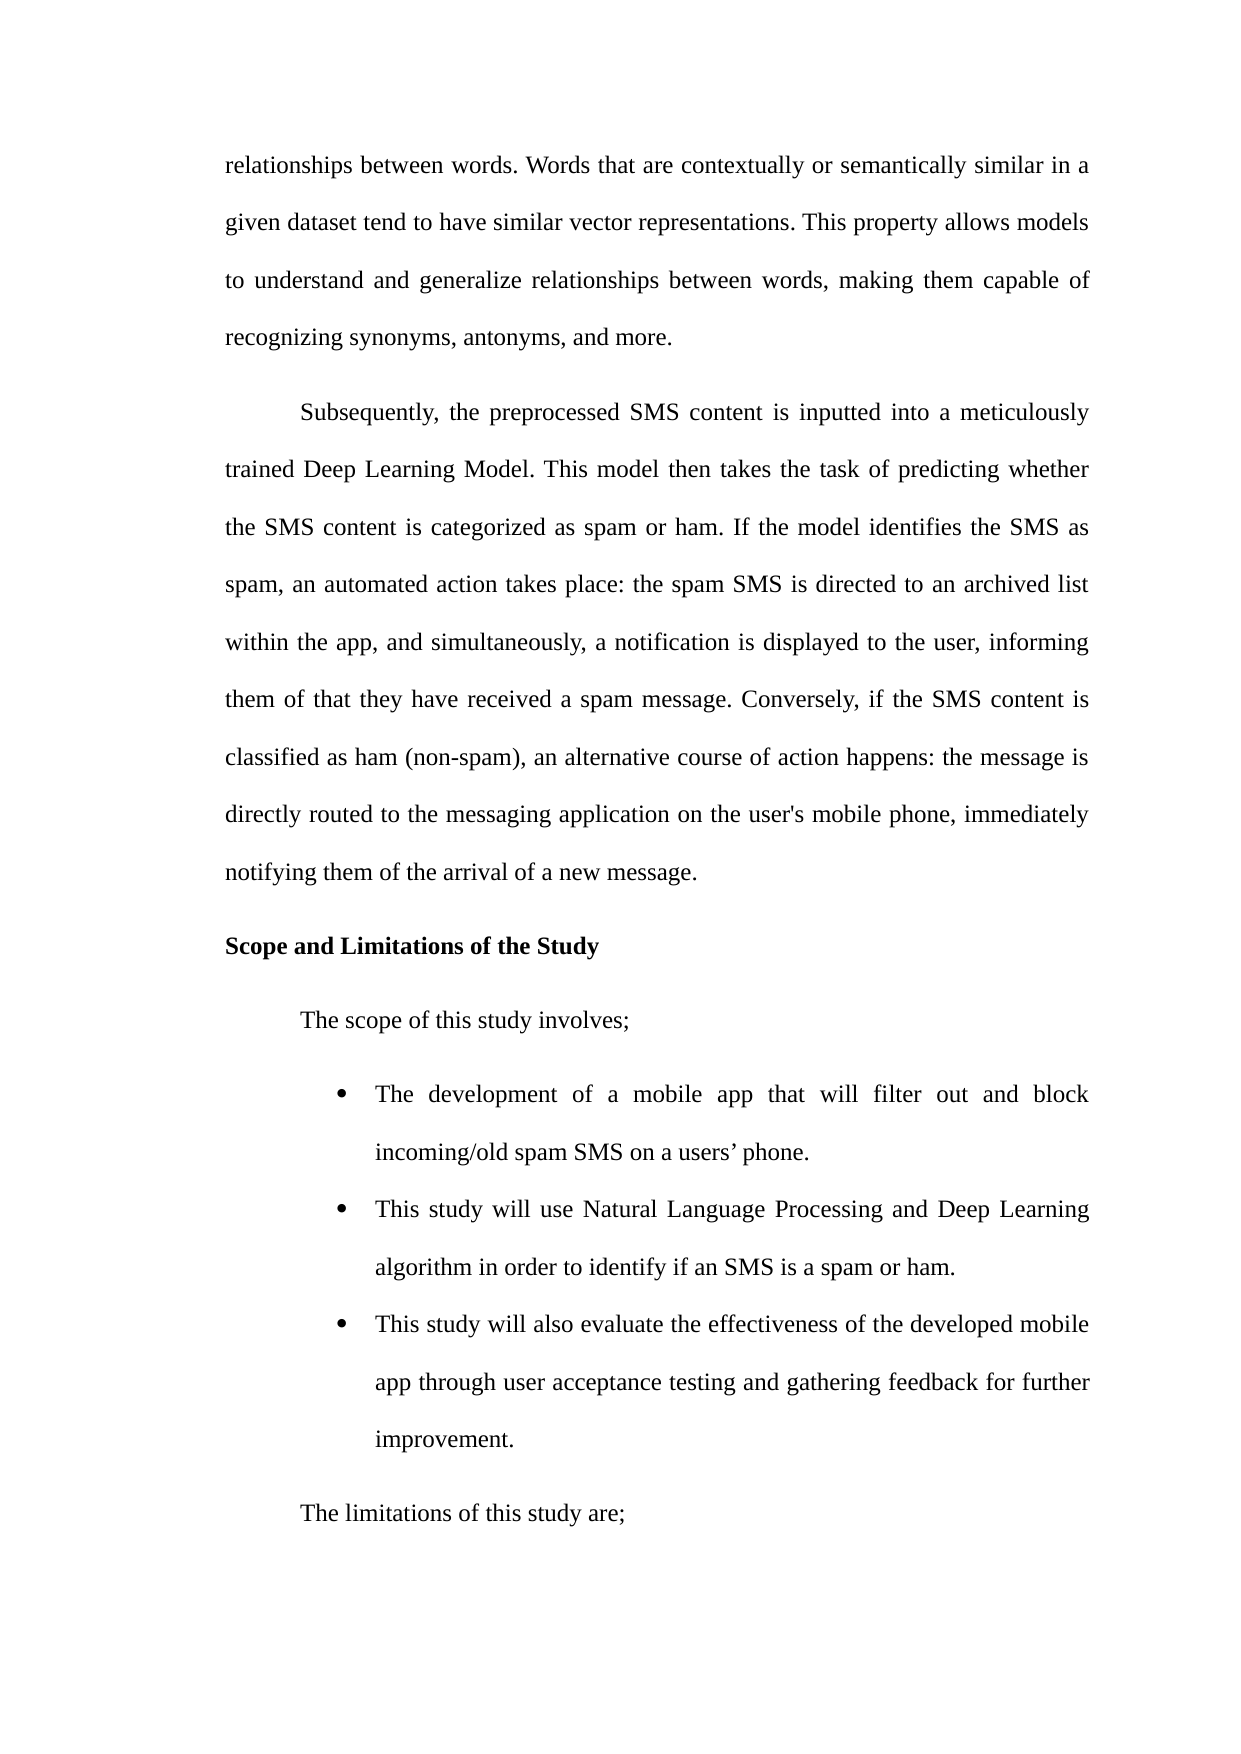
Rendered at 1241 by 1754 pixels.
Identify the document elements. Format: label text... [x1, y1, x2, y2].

text Subsequently, the preprocessed SMS content is inputted into a meticulously trained Deep Learning Model. This model then takes the task of predicting whether the SMS content is categorized as spam or ham. If the model identifies the SMS as spam, an automated action takes place: the spam SMS is directed to an archived list within the app, and simultaneously, a notification is displayed to the user, informing them of that they have received a spam message. Conversely, if the SMS content is classified as ham (non-spam), an alternative course of action happens: the message is directly routed to the messaging application on the user's mobile phone, immediately notifying them of the arrival of a new message. [225, 397, 1090, 885]
list This study will also evaluate the effectiveness of the developed mobile app through user acceptance testing and gathering feedback for further improvement. [337, 1309, 1090, 1453]
list The development of a mobile app that will filter out and block incoming/old spam SMS on a users’ phone. [337, 1079, 1090, 1165]
text The limitations of this study are; [225, 1498, 1090, 1527]
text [225, 150, 1090, 351]
text Scope and Limitations of the Study [225, 931, 1090, 959]
text The scope of this study involves; [225, 1005, 1090, 1034]
list This study will use Natural Language Processing and Deep Learning algorithm in order to identify if an SMS is a spam or ham. [337, 1194, 1090, 1280]
